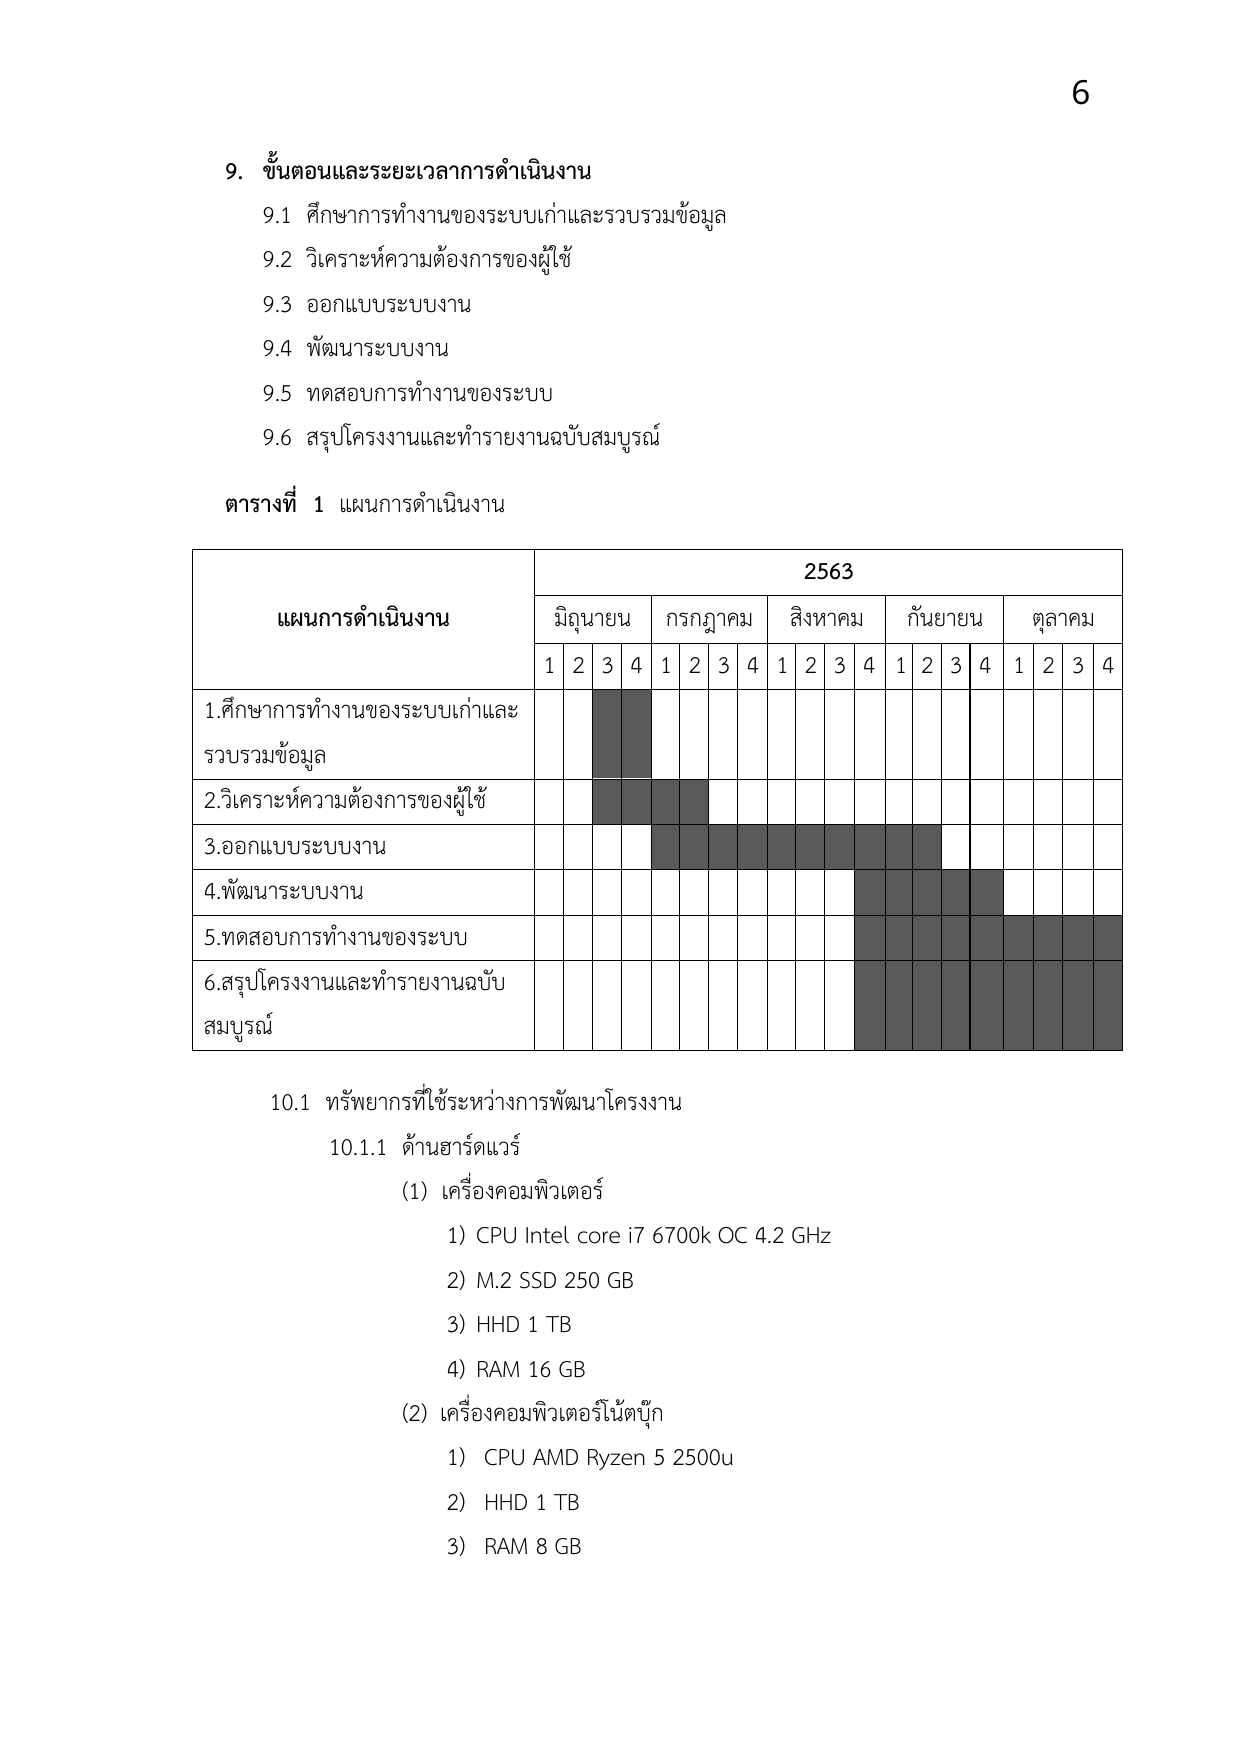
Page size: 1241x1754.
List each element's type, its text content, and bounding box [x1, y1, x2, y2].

list RAM 16 GB [447, 1348, 1090, 1392]
table_cell [971, 870, 1003, 915]
table_cell 4 [622, 644, 651, 689]
table_cell [886, 961, 912, 1050]
table_cell [680, 961, 708, 1050]
table_cell [709, 780, 737, 824]
table_cell [535, 870, 563, 915]
text 9.2 วิเคราะห์ความต้องการของผู้ใช้ [262, 239, 1090, 283]
table_cell [768, 961, 795, 1050]
table_cell [535, 825, 563, 869]
table_cell [1004, 870, 1033, 915]
table_cell 4 [971, 644, 1003, 689]
text (1) เครื่องคอมพิวเตอร์ [225, 1170, 1090, 1215]
table_cell [738, 916, 767, 960]
list CPU AMD Ryzen 5 2500u [447, 1437, 1090, 1481]
table_cell [942, 916, 969, 960]
table_cell [709, 961, 737, 1050]
table_cell [825, 870, 854, 915]
table_cell [1034, 780, 1062, 824]
table_cell [1094, 825, 1122, 869]
table_cell [913, 961, 941, 1050]
table_cell [971, 825, 1003, 869]
table_cell [855, 961, 885, 1050]
table_cell 1 [768, 644, 795, 689]
table_cell [680, 690, 708, 778]
table_cell [652, 870, 679, 915]
table_cell [593, 961, 621, 1050]
table_cell [1034, 690, 1062, 778]
list เครื่องคอมพิวเตอร์โน้ตบุ๊ก [402, 1392, 1090, 1437]
table_cell [825, 780, 854, 824]
table_cell [1063, 961, 1093, 1050]
table_cell [738, 780, 767, 824]
table_cell [971, 916, 1003, 960]
text 9.6 สรุปโครงงานและทำรายงานฉบับสมบูรณ์ [262, 416, 1090, 461]
table_cell [564, 961, 592, 1050]
table_cell [913, 690, 941, 778]
table_cell [913, 825, 941, 869]
table_cell [1063, 690, 1093, 778]
table_cell [855, 916, 885, 960]
table_cell [738, 961, 767, 1050]
text 10.1.1 ด้านฮาร์ดแวร์ [225, 1126, 1090, 1170]
table_cell [1094, 780, 1122, 824]
table_cell [768, 916, 795, 960]
table_cell [738, 690, 767, 778]
table_cell 2 [796, 644, 824, 689]
table_cell [855, 780, 885, 824]
table_cell [652, 961, 679, 1050]
table_cell [564, 916, 592, 960]
table_cell [796, 916, 824, 960]
table_cell [886, 870, 912, 915]
table_cell 2.วิเคราะห์ความต้องการของผู้ใช้ [193, 780, 534, 824]
table_cell [1063, 870, 1093, 915]
text ตารางที่ 1 แผนการดำเนินงาน [225, 483, 1090, 527]
table_cell [886, 916, 912, 960]
table_cell 3 [825, 644, 854, 689]
table_cell 2 [1034, 644, 1062, 689]
table_cell [1034, 961, 1062, 1050]
table_cell [680, 780, 708, 824]
text 9.1 ศึกษาการทำงานของระบบเก่าและรวบรวมข้อมูล [225, 194, 1090, 239]
table_cell [855, 690, 885, 778]
table_cell [709, 870, 737, 915]
table_cell 4 [738, 644, 767, 689]
table_cell [913, 870, 941, 915]
table_cell [942, 690, 969, 778]
table_cell [622, 780, 651, 824]
table_cell 2 [913, 644, 941, 689]
table_cell [855, 825, 885, 869]
table_header 2563 [535, 550, 1122, 595]
text 9.4 พัฒนาระบบงาน [262, 327, 1090, 372]
table_cell [1063, 825, 1093, 869]
table_cell 6.สรุปโครงงานและทำรายงานฉบับสมบูรณ์ [193, 961, 534, 1050]
table_cell [709, 690, 737, 778]
table_cell [913, 780, 941, 824]
table_cell [564, 780, 592, 824]
table_cell [942, 825, 969, 869]
table_cell [1004, 780, 1033, 824]
list HHD 1 TB [447, 1303, 1090, 1348]
table_cell [652, 916, 679, 960]
table_cell [913, 916, 941, 960]
table_cell [709, 916, 737, 960]
table_cell [796, 825, 824, 869]
table_cell ตุลาคม [1004, 596, 1122, 643]
table_cell [593, 690, 621, 778]
table_cell [738, 825, 767, 869]
table_cell 4.พัฒนาระบบงาน [193, 870, 534, 915]
table_cell [564, 825, 592, 869]
table_cell [1004, 961, 1033, 1050]
list CPU Intel core i7 6700k OC 4.2 GHz [447, 1215, 1090, 1259]
table_cell 4 [855, 644, 885, 689]
table_cell [1034, 870, 1062, 915]
table_cell [593, 825, 621, 869]
table_cell [855, 870, 885, 915]
table_cell 3 [709, 644, 737, 689]
table_cell [942, 780, 969, 824]
table_cell 5.ทดสอบการทำงานของระบบ [193, 916, 534, 960]
table_cell [825, 916, 854, 960]
table_cell [768, 870, 795, 915]
table_cell 2 [680, 644, 708, 689]
table_cell [622, 825, 651, 869]
table_cell [1004, 690, 1033, 778]
table_cell [886, 825, 912, 869]
table_cell [1004, 825, 1033, 869]
table_cell [1094, 961, 1122, 1050]
text 9.3 ออกแบบระบบงาน [262, 283, 1090, 327]
list HHD 1 TB [447, 1481, 1090, 1525]
table_cell [825, 961, 854, 1050]
table_cell [768, 780, 795, 824]
table_header แผนการดำเนินงาน [193, 550, 534, 689]
table_cell [535, 916, 563, 960]
table_cell [680, 916, 708, 960]
table_cell [1063, 780, 1093, 824]
table_cell 1 [652, 644, 679, 689]
table_cell มิถุนายน [535, 596, 651, 643]
table_cell [796, 870, 824, 915]
table_cell 2 [564, 644, 592, 689]
table_cell [886, 690, 912, 778]
table_cell [886, 780, 912, 824]
table_cell [971, 961, 1003, 1050]
table_cell 1 [886, 644, 912, 689]
table_cell 4 [1094, 644, 1122, 689]
table_cell [1004, 916, 1033, 960]
table_cell [709, 825, 737, 869]
text 10.1 ทรัพยากรที่ใช้ระหว่างการพัฒนาโครงงาน [225, 1082, 1090, 1126]
table_cell 1 [535, 644, 563, 689]
table_cell 1.ศึกษาการทำงานของระบบเก่าและรวบรวมข้อมูล [193, 690, 534, 778]
table_cell [1094, 870, 1122, 915]
table_cell [535, 780, 563, 824]
table_cell [652, 825, 679, 869]
table_cell [1094, 690, 1122, 778]
table_cell 1 [1004, 644, 1033, 689]
table_cell 3 [942, 644, 969, 689]
text 9.5 ทดสอบการทำงานของระบบ [262, 372, 1090, 416]
table_cell [622, 690, 651, 778]
table_cell [622, 916, 651, 960]
table_cell [1034, 825, 1062, 869]
table_cell [796, 961, 824, 1050]
table_cell [971, 780, 1003, 824]
table_cell [593, 870, 621, 915]
table_cell [796, 690, 824, 778]
table_cell [564, 870, 592, 915]
table_cell [768, 690, 795, 778]
table_cell [680, 825, 708, 869]
table_cell สิงหาคม [768, 596, 885, 643]
table_cell [1063, 916, 1093, 960]
table_cell [942, 961, 969, 1050]
table_cell [535, 961, 563, 1050]
table_cell [1034, 916, 1062, 960]
table_cell [738, 870, 767, 915]
table_cell [622, 961, 651, 1050]
table_cell กรกฎาคม [652, 596, 767, 643]
table_cell 3.ออกแบบระบบงาน [193, 825, 534, 869]
table_cell [825, 690, 854, 778]
table_cell [796, 780, 824, 824]
table_cell [535, 690, 563, 778]
table_cell [971, 690, 1003, 778]
table_cell [564, 690, 592, 778]
table_cell [652, 780, 679, 824]
text 9. ขั้นตอนและระยะเวลาการดำเนินงาน [225, 150, 1090, 194]
table_cell [593, 916, 621, 960]
table_cell [942, 870, 969, 915]
table_cell 3 [593, 644, 621, 689]
table_cell [593, 780, 621, 824]
table_cell [622, 870, 651, 915]
list RAM 8 GB [447, 1525, 1090, 1570]
table_cell [825, 825, 854, 869]
list M.2 SSD 250 GB [447, 1259, 1090, 1303]
table_cell [652, 690, 679, 778]
table_cell [768, 825, 795, 869]
table_cell กันยายน [886, 596, 1003, 643]
table_cell [680, 870, 708, 915]
table_cell 3 [1063, 644, 1093, 689]
table_cell [1094, 916, 1122, 960]
